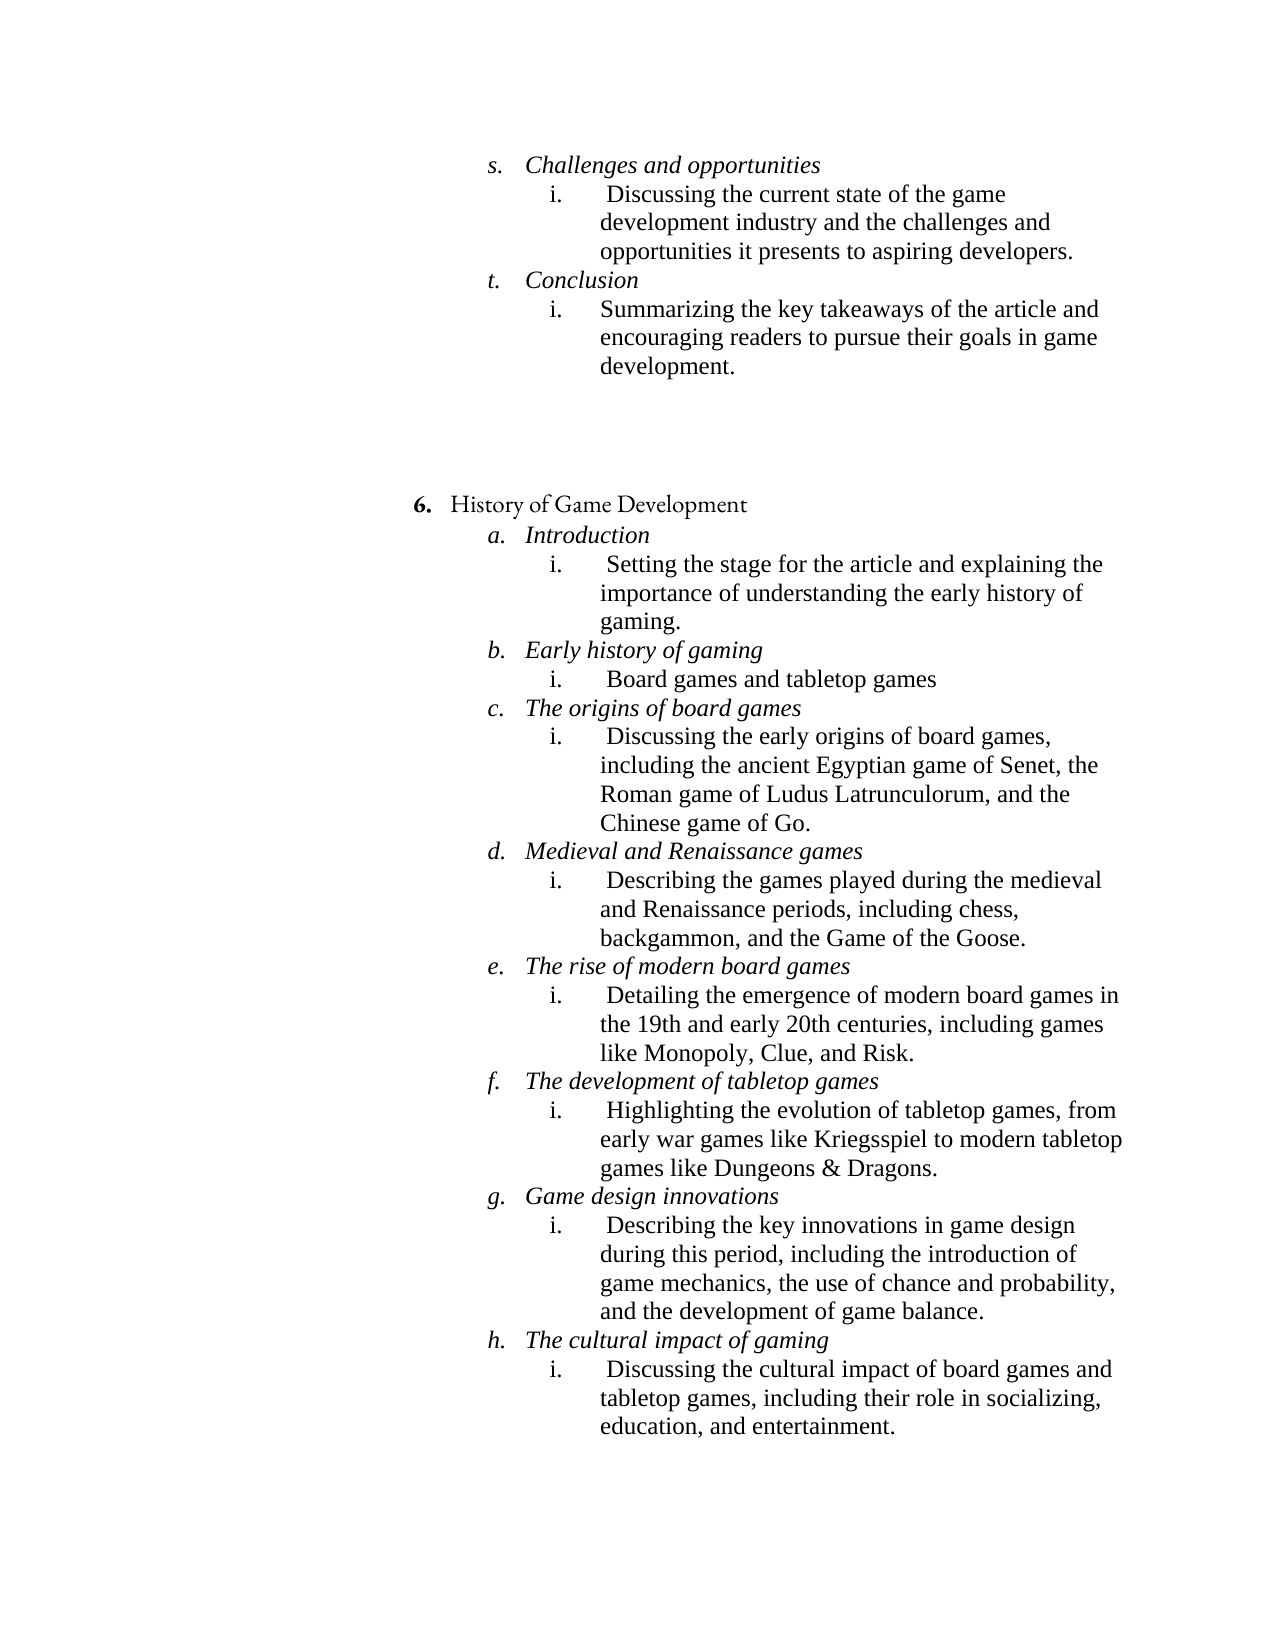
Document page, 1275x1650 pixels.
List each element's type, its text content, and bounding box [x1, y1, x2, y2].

list Board games and tabletop games [562, 664, 1125, 693]
list Discussing the current state of the game development industry and the challenges and opportunities it presents to aspiring developers. [562, 179, 1125, 265]
subtitle Game design innovations [487, 1181, 1125, 1210]
list Detailing the emergence of modern board games in the 19th and early 20th centuries, including games like Monopoly, Clue, and Risk. [562, 980, 1125, 1066]
subtitle Medieval and Renaissance games [487, 836, 1125, 865]
subtitle Challenges and opportunities [487, 150, 1125, 179]
list Describing the games played during the medieval and Renaissance periods, including chess, backgammon, and the Game of the Goose. [562, 865, 1125, 951]
subtitle Introduction [487, 520, 1125, 549]
subtitle The cultural impact of gaming [487, 1325, 1125, 1354]
subtitle History of Game Development [412, 487, 1125, 520]
subtitle Conclusion [487, 265, 1125, 294]
list Discussing the cultural impact of board games and tabletop games, including their role in socializing, education, and entertainment. [562, 1354, 1125, 1440]
subtitle The development of tabletop games [487, 1066, 1125, 1095]
subtitle The origins of board games [487, 693, 1125, 721]
list Describing the key innovations in game design during this period, including the introduction of game mechanics, the use of chance and probability, and the development of game balance. [562, 1210, 1125, 1325]
subtitle The rise of modern board games [487, 951, 1125, 980]
list Discussing the early origins of board games, including the ancient Egyptian game of Senet, the Roman game of Ludus Latrunculorum, and the Chinese game of Go. [562, 721, 1125, 836]
list Setting the stage for the article and explaining the importance of understanding the early history of gaming. [562, 549, 1125, 635]
list Summarizing the key takeaways of the article and encouraging readers to pursue their goals in game development. [562, 294, 1125, 380]
subtitle Early history of gaming [487, 635, 1125, 664]
list Highlighting the evolution of tabletop games, from early war games like Kriegsspiel to modern tabletop games like Dungeons & Dragons. [562, 1095, 1125, 1181]
